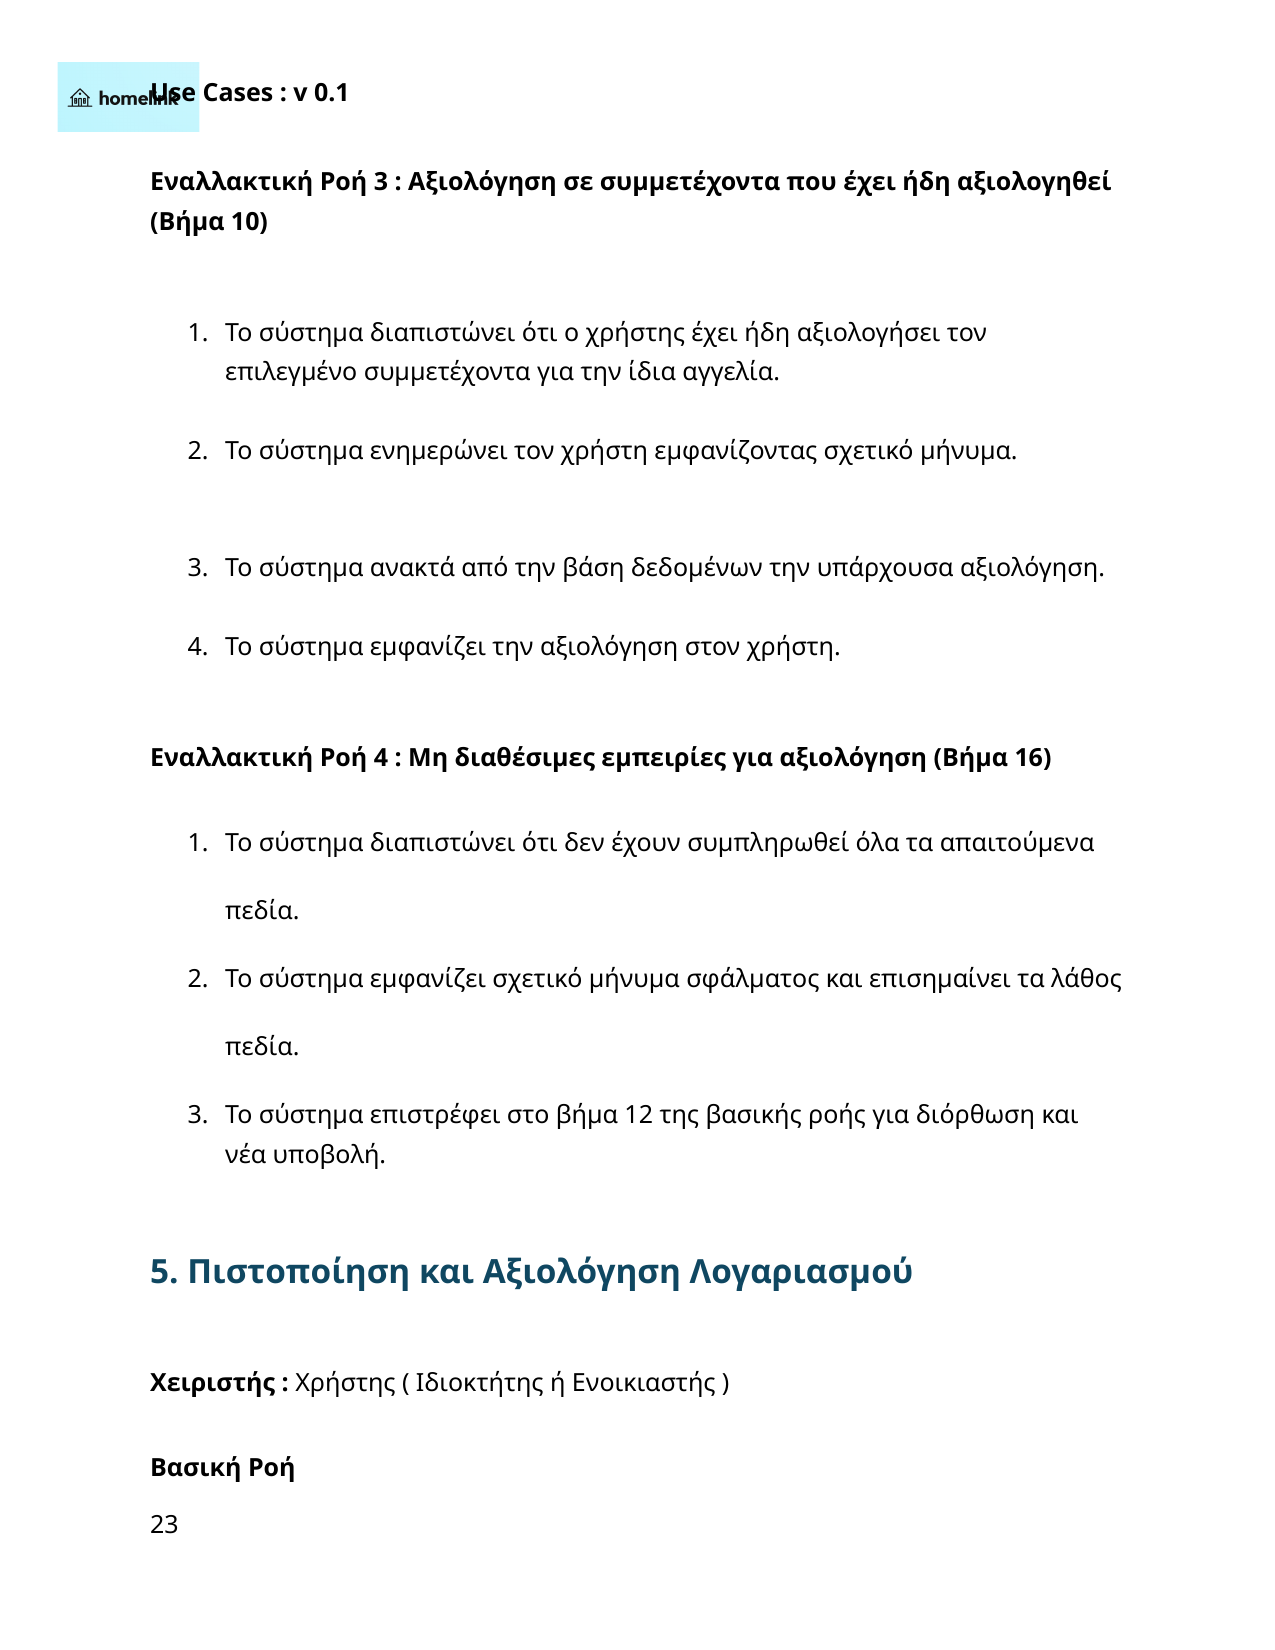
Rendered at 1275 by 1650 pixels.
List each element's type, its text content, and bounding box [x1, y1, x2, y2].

text Χειριστής : Χρήστης ( Ιδιοκτήτης ή Ενοικιαστής ) [150, 1364, 1125, 1398]
list Το σύστημα διαπιστώνει ότι ο χρήστης έχει ήδη αξιολογήσει τον επιλεγμένο συμμετέχοντα για την ίδια αγγελία. [187, 315, 1125, 388]
subtitle 5. Πιστοποίηση και Αξιολόγηση Λογαριασμού [150, 1248, 1125, 1293]
list Το σύστημα διαπιστώνει ότι δεν έχουν συμπληρωθεί όλα τα απαιτούμενα πεδία. [187, 825, 1125, 927]
picture [57, 62, 200, 132]
text Εναλλακτική Ροή 3 : Αξιολόγηση σε συμμετέχοντα που έχει ήδη αξιολογηθεί (Βήμα 10) [150, 164, 1125, 237]
list Το σύστημα εμφανίζει σχετικό μήνυμα σφάλματος και επισημαίνει τα λάθος πεδία. [187, 961, 1125, 1063]
text Βασική Ροή [150, 1449, 1125, 1483]
list Το σύστημα εμφανίζει την αξιολόγηση στον χρήστη. [187, 628, 1125, 662]
list Το σύστημα ενημερώνει τον χρήστη εμφανίζοντας σχετικό μήνυμα. [187, 432, 1125, 466]
list Το σύστημα επιστρέφει στο βήμα 12 της βασικής ροής για διόρθωση και νέα υποβολή. [187, 1097, 1125, 1170]
list Το σύστημα ανακτά από την βάση δεδομένων την υπάρχουσα αξιολόγηση. [187, 550, 1125, 584]
text Εναλλακτική Ροή 4 : Μη διαθέσιμες εμπειρίες για αξιολόγηση (Βήμα 16) [150, 740, 1125, 774]
